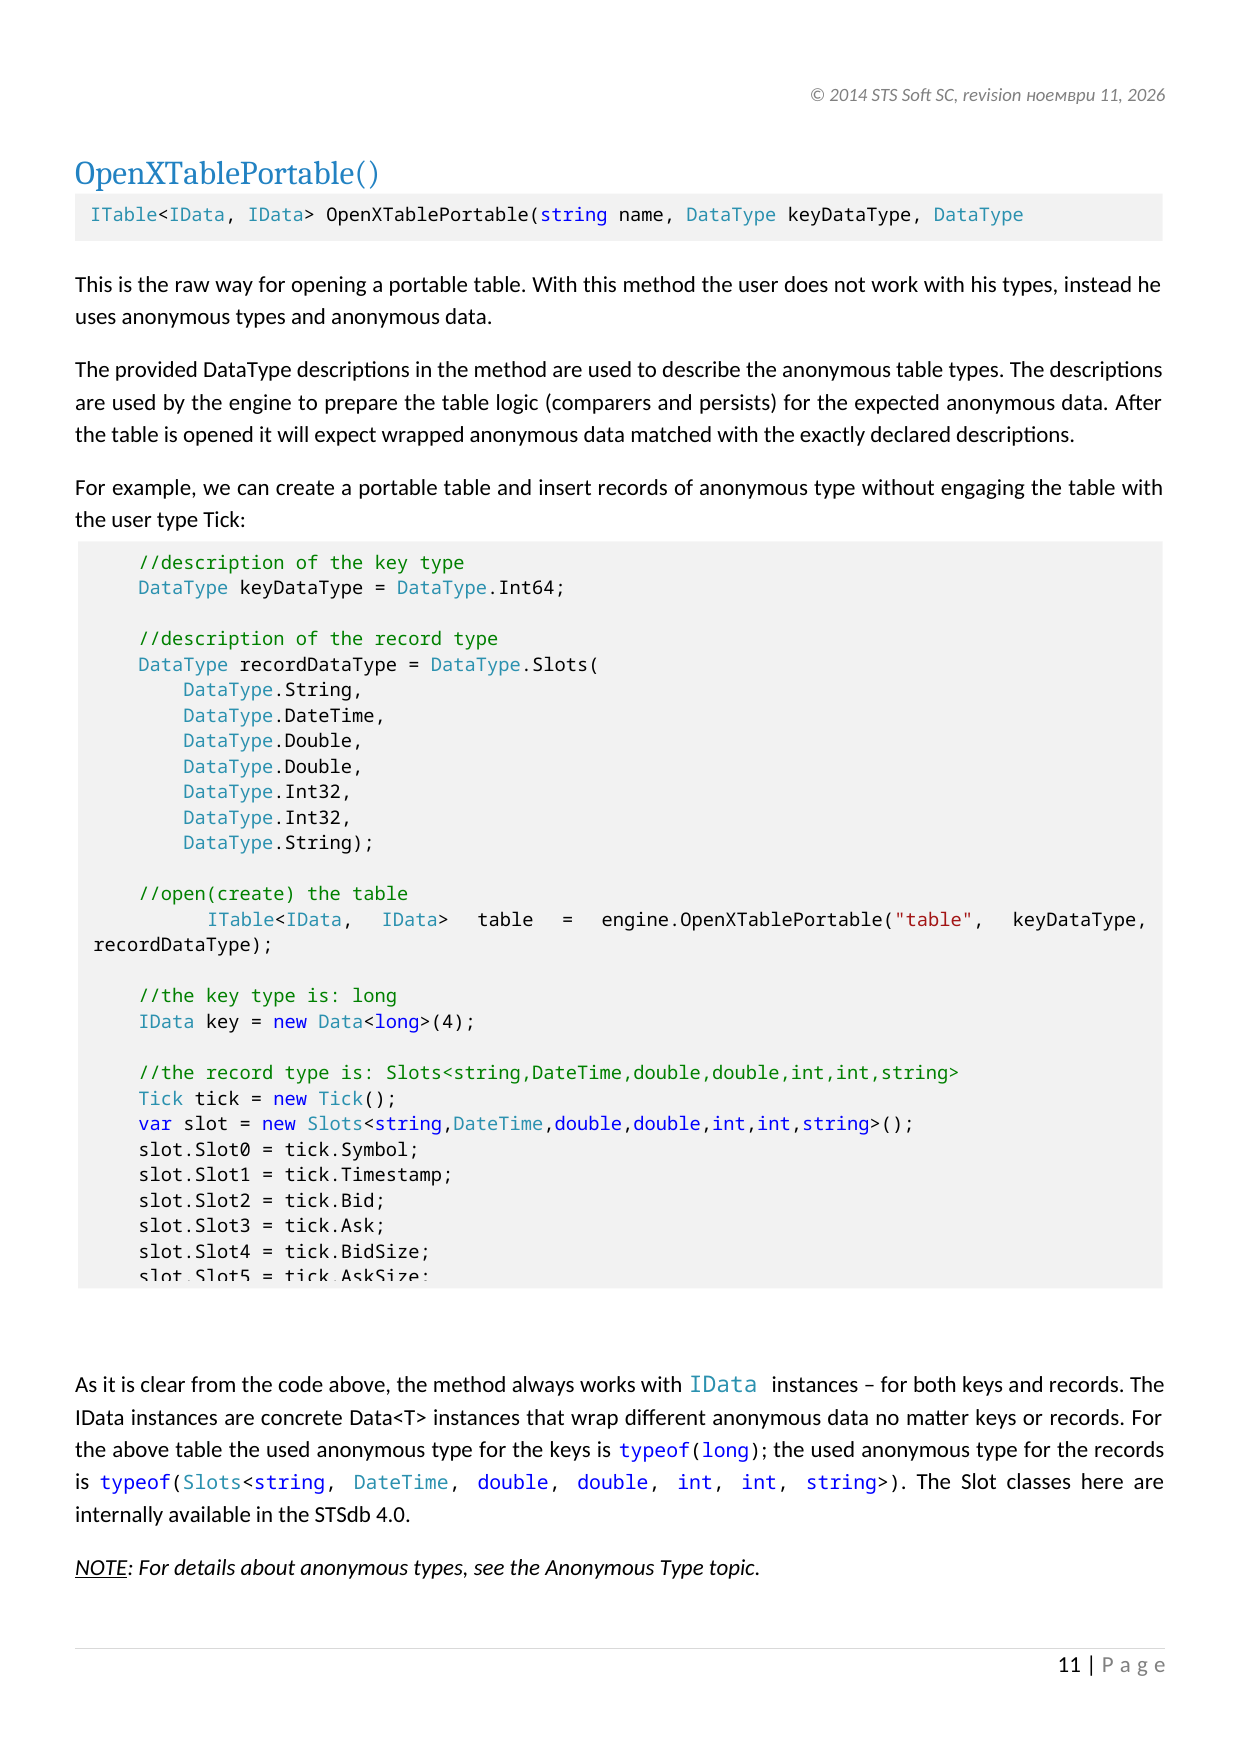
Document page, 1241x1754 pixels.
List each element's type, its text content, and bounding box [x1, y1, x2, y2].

subtitle OpenXTablePortable() [75, 154, 1165, 193]
text NOTE: For details about anonymous types, see the Anonymous Type topic. [75, 1553, 1165, 1581]
text The provided DataType descriptions in the method are used to describe the anonymous table types. The descriptions are used by the engine to prepare the table logic (comparers and persists) for the expected anonymous data. After the table is opened it will expect wrapped anonymous data matched with the exactly declared descriptions. [75, 355, 1165, 448]
text For example, we can create a portable table and insert records of anonymous type without engaging the table with the user type Tick: [75, 473, 1165, 533]
text As it is clear from the code above, the method always works with IData instances – for both keys and records. The IData instances are concrete Data<T> instances that wrap different anonymous data no matter keys or records. For the above table the used anonymous type for the keys is typeof(long); the used anonymous type for the records is typeof(Slots<string, DateTime, double, double, int, int, string>). The Slot classes here are internally available in the STSdb 4.0. [75, 562, 1165, 1528]
text This is the raw way for opening a portable table. With this method the user does not work with his types, instead he uses anonymous types and anonymous data. [75, 198, 1165, 330]
